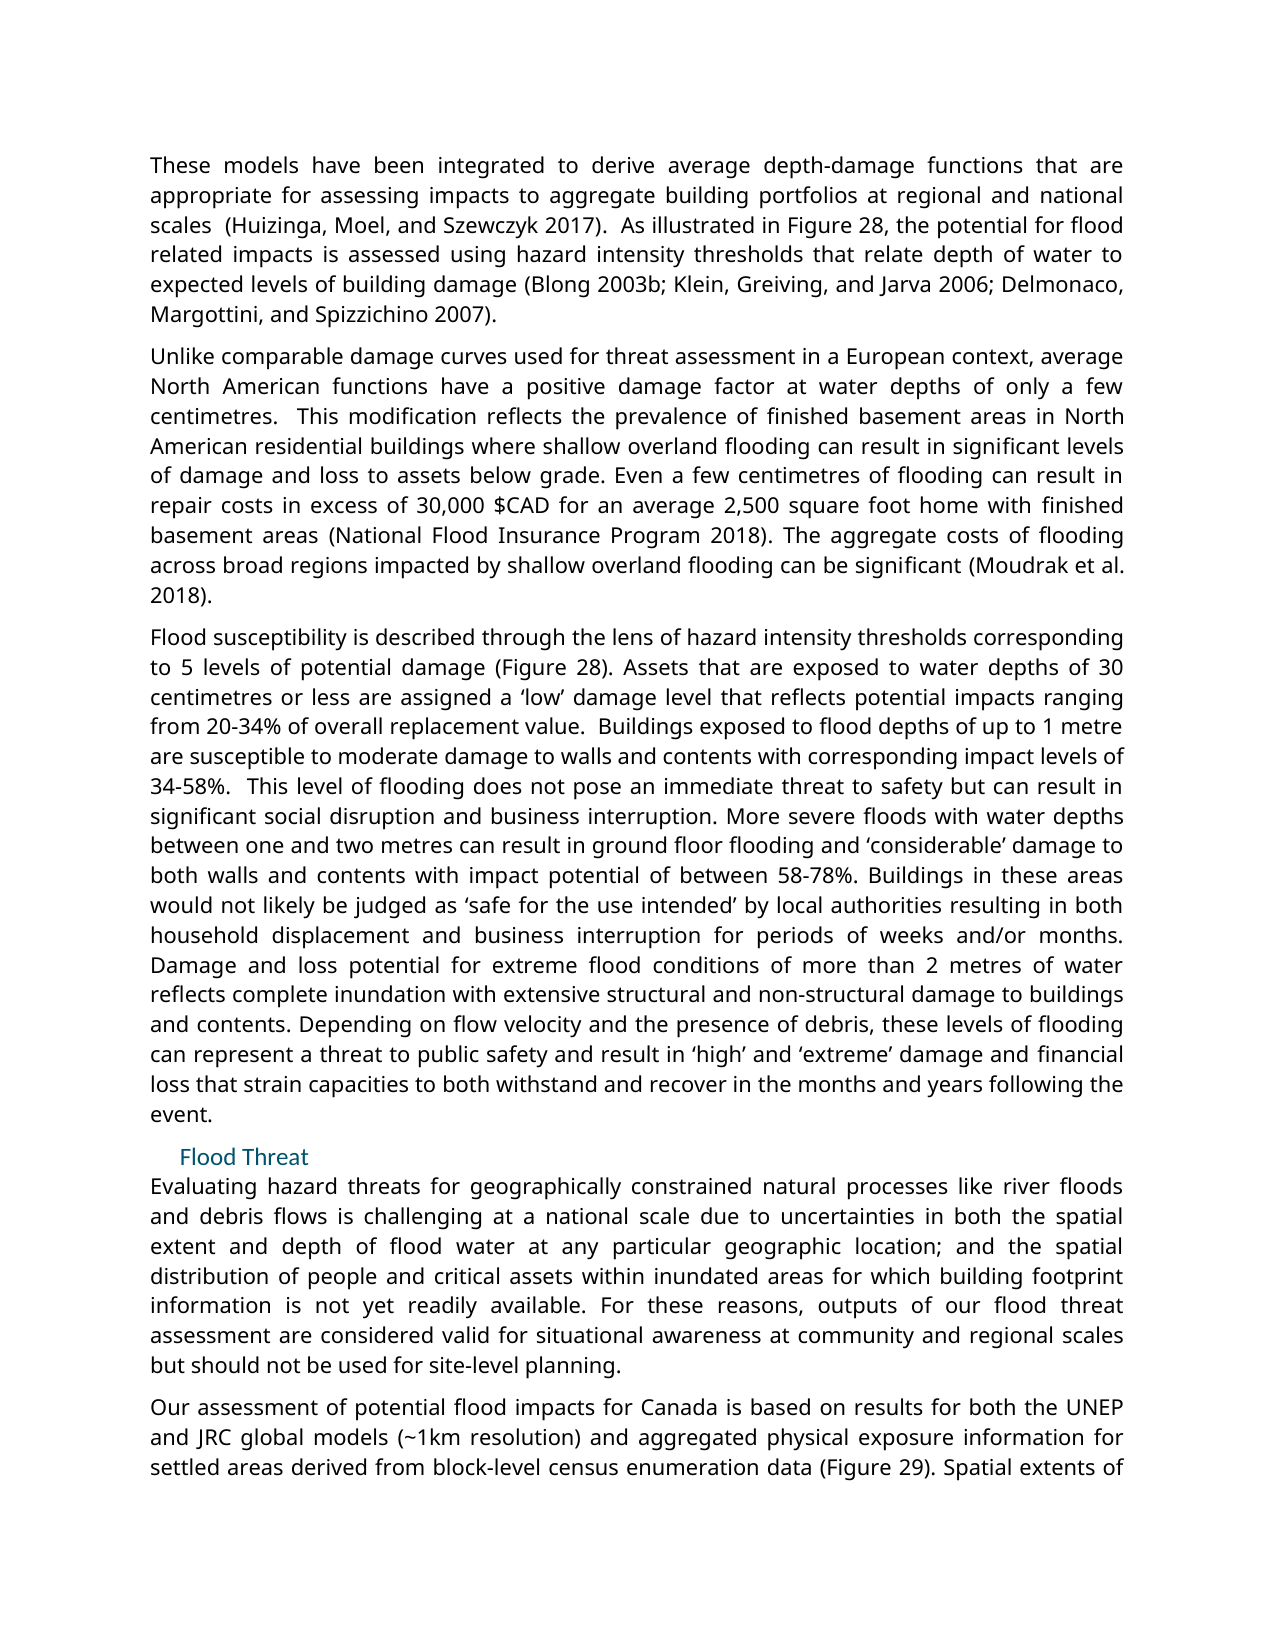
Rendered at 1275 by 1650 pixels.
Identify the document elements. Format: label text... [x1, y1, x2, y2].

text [150, 150, 1125, 329]
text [150, 1392, 1125, 1482]
text Flood susceptibility is described through the lens of hazard intensity thresholds corresponding to 5 levels of potential damage (Figure 28). Assets that are exposed to water depths of 30 centimetres or less are assigned a ‘low’ damage level that reflects potential impacts ranging from 20-34% of overall replacement value. Buildings exposed to flood depths of up to 1 metre are susceptible to moderate damage to walls and contents with corresponding impact levels of 34-58%. This level of flooding does not pose an immediate threat to safety but can result in significant social disruption and business interruption. More severe floods with water depths between one and two metres can result in ground floor flooding and ‘considerable’ damage to both walls and contents with impact potential of between 58-78%. Buildings in these areas would not likely be judged as ‘safe for the use intended’ by local authorities resulting in both household displacement and business interruption for periods of weeks and/or months. Damage and loss potential for extreme flood conditions of more than 2 metres of water reflects complete inundation with extensive structural and non-structural damage to buildings and contents. Depending on flow velocity and the presence of debris, these levels of flooding can represent a threat to public safety and result in ‘high’ and ‘extreme’ damage and financial loss that strain capacities to both withstand and recover in the months and years following the event. [150, 622, 1125, 1128]
subtitle Flood Threat [179, 1141, 1125, 1171]
text Unlike comparable damage curves used for threat assessment in a European context, average North American functions have a positive damage factor at water depths of only a few centimetres. This modification reflects the prevalence of finished basement areas in North American residential buildings where shallow overland flooding can result in significant levels of damage and loss to assets below grade. Even a few centimetres of flooding can result in repair costs in excess of 30,000 $CAD for an average 2,500 square foot home with finished basement areas (National Flood Insurance Program 2018). The aggregate costs of flooding across broad regions impacted by shallow overland flooding can be significant (Moudrak et al. 2018). [150, 341, 1125, 609]
text Evaluating hazard threats for geographically constrained natural processes like river floods and debris flows is challenging at a national scale due to uncertainties in both the spatial extent and depth of flood water at any particular geographic location; and the spatial distribution of people and critical assets within inundated areas for which building footprint information is not yet readily available. For these reasons, outputs of our flood threat assessment are considered valid for situational awareness at community and regional scales but should not be used for site-level planning. [150, 1171, 1125, 1380]
